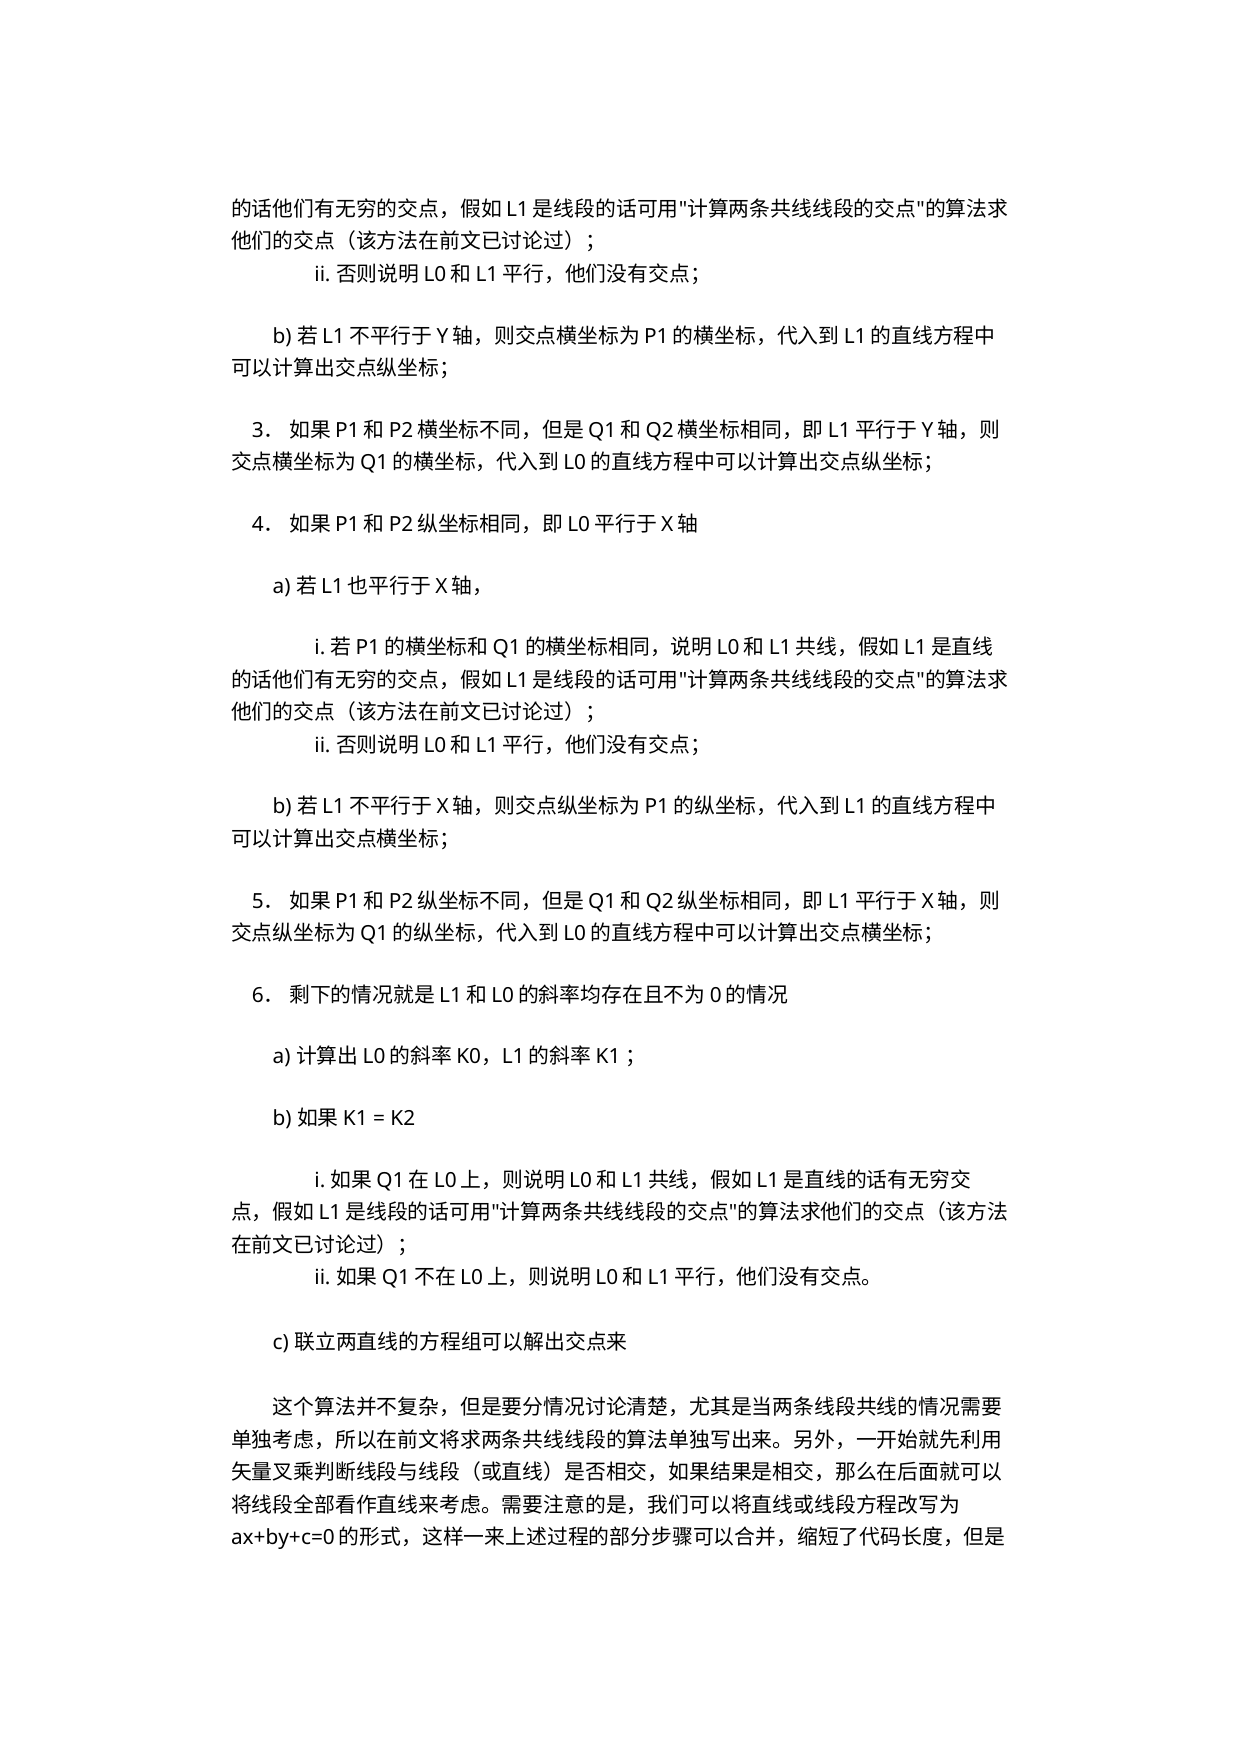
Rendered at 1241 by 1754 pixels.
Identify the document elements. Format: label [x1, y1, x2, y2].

table_cell [188, 162, 1053, 1552]
